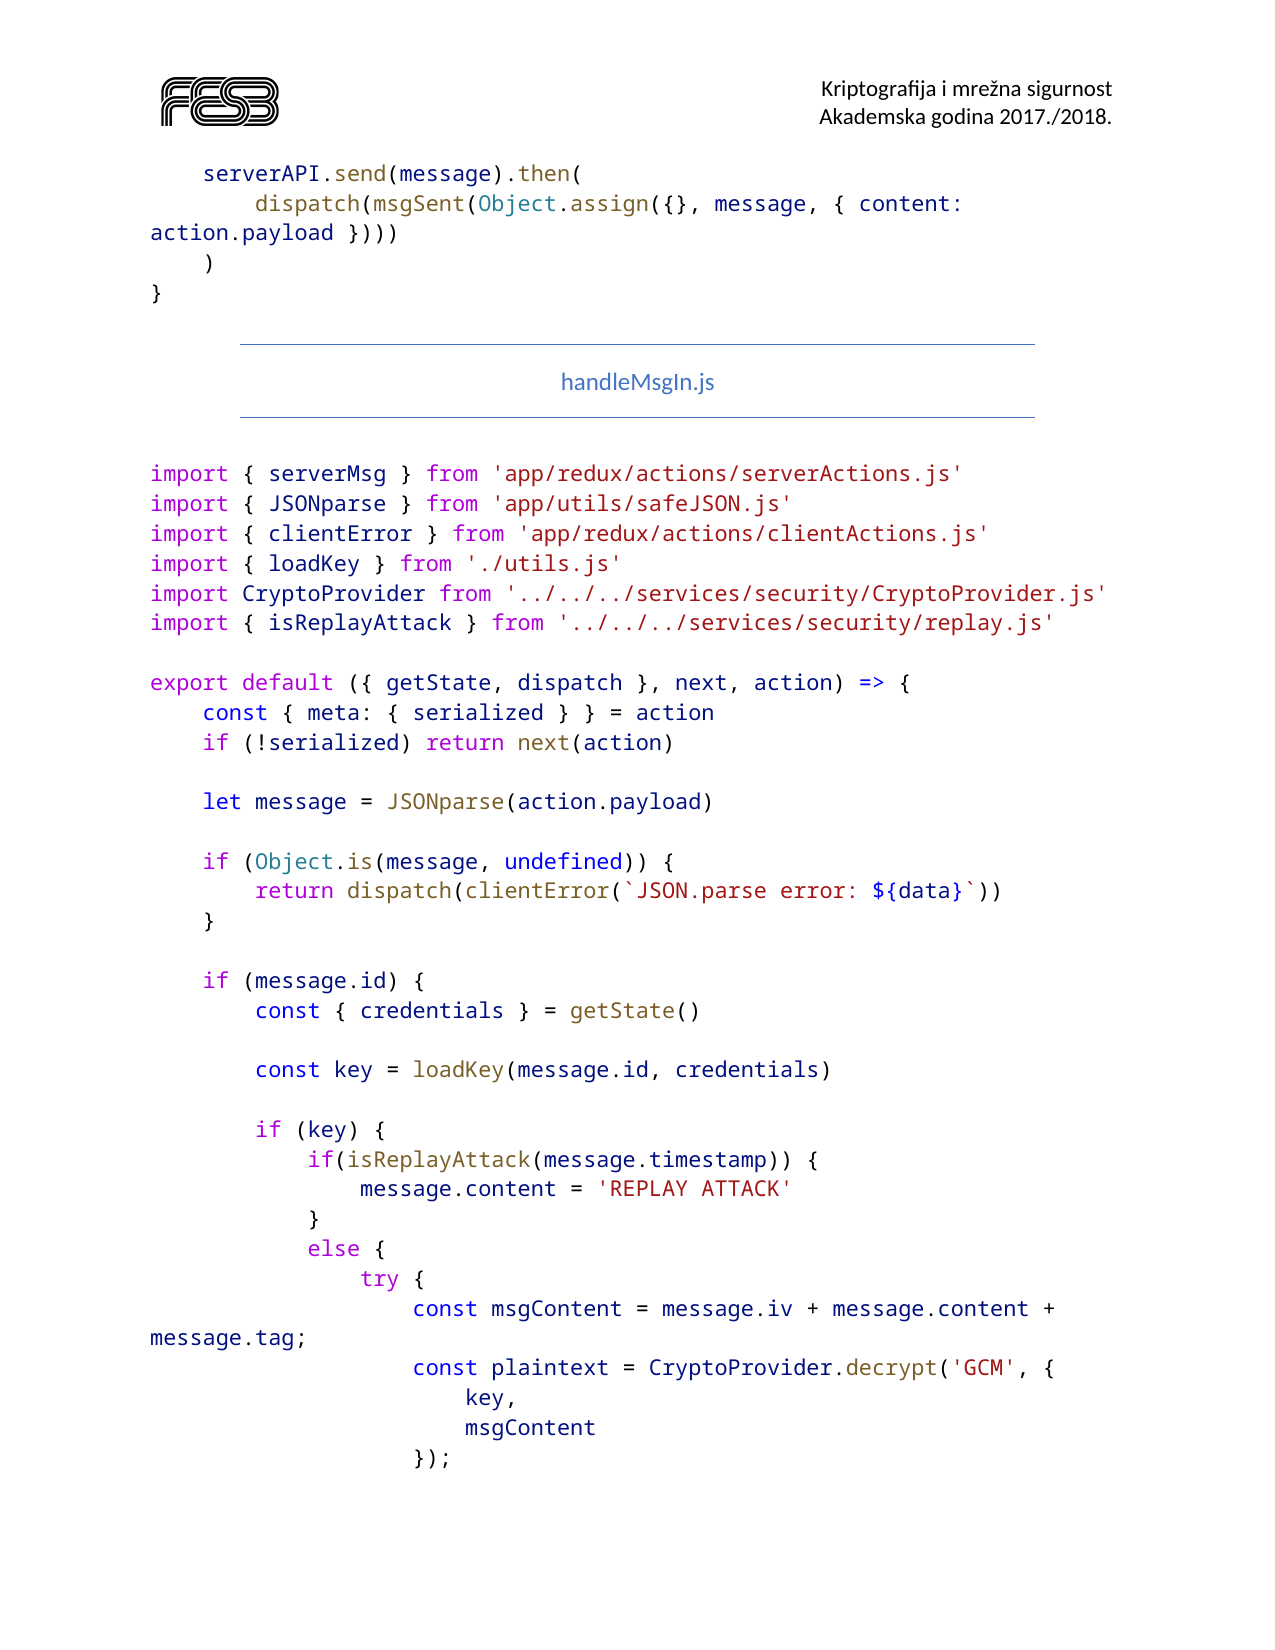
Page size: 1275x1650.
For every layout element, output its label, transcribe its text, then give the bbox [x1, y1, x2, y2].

text import { serverMsg } from 'app/redux/actions/serverActions.js' [150, 458, 1125, 488]
text import { clientError } from 'app/redux/actions/clientActions.js' [150, 518, 1125, 548]
text const msgContent = message.iv + message.content + message.tag; [150, 1292, 1125, 1352]
text ) [150, 247, 1125, 277]
text import { loadKey } from './utils.js' [150, 548, 1125, 578]
text if (Object.is(message, undefined)) { [150, 846, 1125, 876]
text else { [150, 1233, 1125, 1263]
text if (message.id) { [150, 965, 1125, 995]
text } [150, 905, 1125, 935]
text handleMsgIn.js [240, 345, 1035, 417]
text import { isReplayAttack } from '../../../services/security/replay.js' [150, 607, 1125, 637]
text let message = JSONparse(action.payload) [150, 786, 1125, 816]
text key, [150, 1382, 1125, 1412]
text import { JSONparse } from 'app/utils/safeJSON.js' [150, 488, 1125, 518]
text message.content = 'REPLAY ATTACK' [150, 1173, 1125, 1203]
text const key = loadKey(message.id, credentials) [150, 1054, 1125, 1084]
text msgContent [150, 1412, 1125, 1441]
text } [150, 1203, 1125, 1233]
text const { meta: { serialized } } = action [150, 697, 1125, 727]
picture [161, 77, 279, 126]
text } [150, 277, 1125, 307]
text }); [150, 1441, 1125, 1471]
text export default ({ getState, dispatch }, next, action) => { [150, 667, 1125, 697]
text try { [150, 1263, 1125, 1292]
text dispatch(msgSent(Object.assign({}, message, { content: action.payload }))) [150, 188, 1125, 247]
text const { credentials } = getState() [150, 995, 1125, 1024]
text if(isReplayAttack(message.timestamp)) { [150, 1143, 1125, 1173]
text return dispatch(clientError(`JSON.parse error: ${data}`)) [150, 876, 1125, 905]
text if (key) { [150, 1114, 1125, 1143]
text serverAPI.send(message).then( [150, 158, 1125, 188]
text if (!serialized) return next(action) [150, 727, 1125, 756]
text import CryptoProvider from '../../../services/security/CryptoProvider.js' [150, 578, 1125, 607]
text const plaintext = CryptoProvider.decrypt('GCM', { [150, 1352, 1125, 1382]
